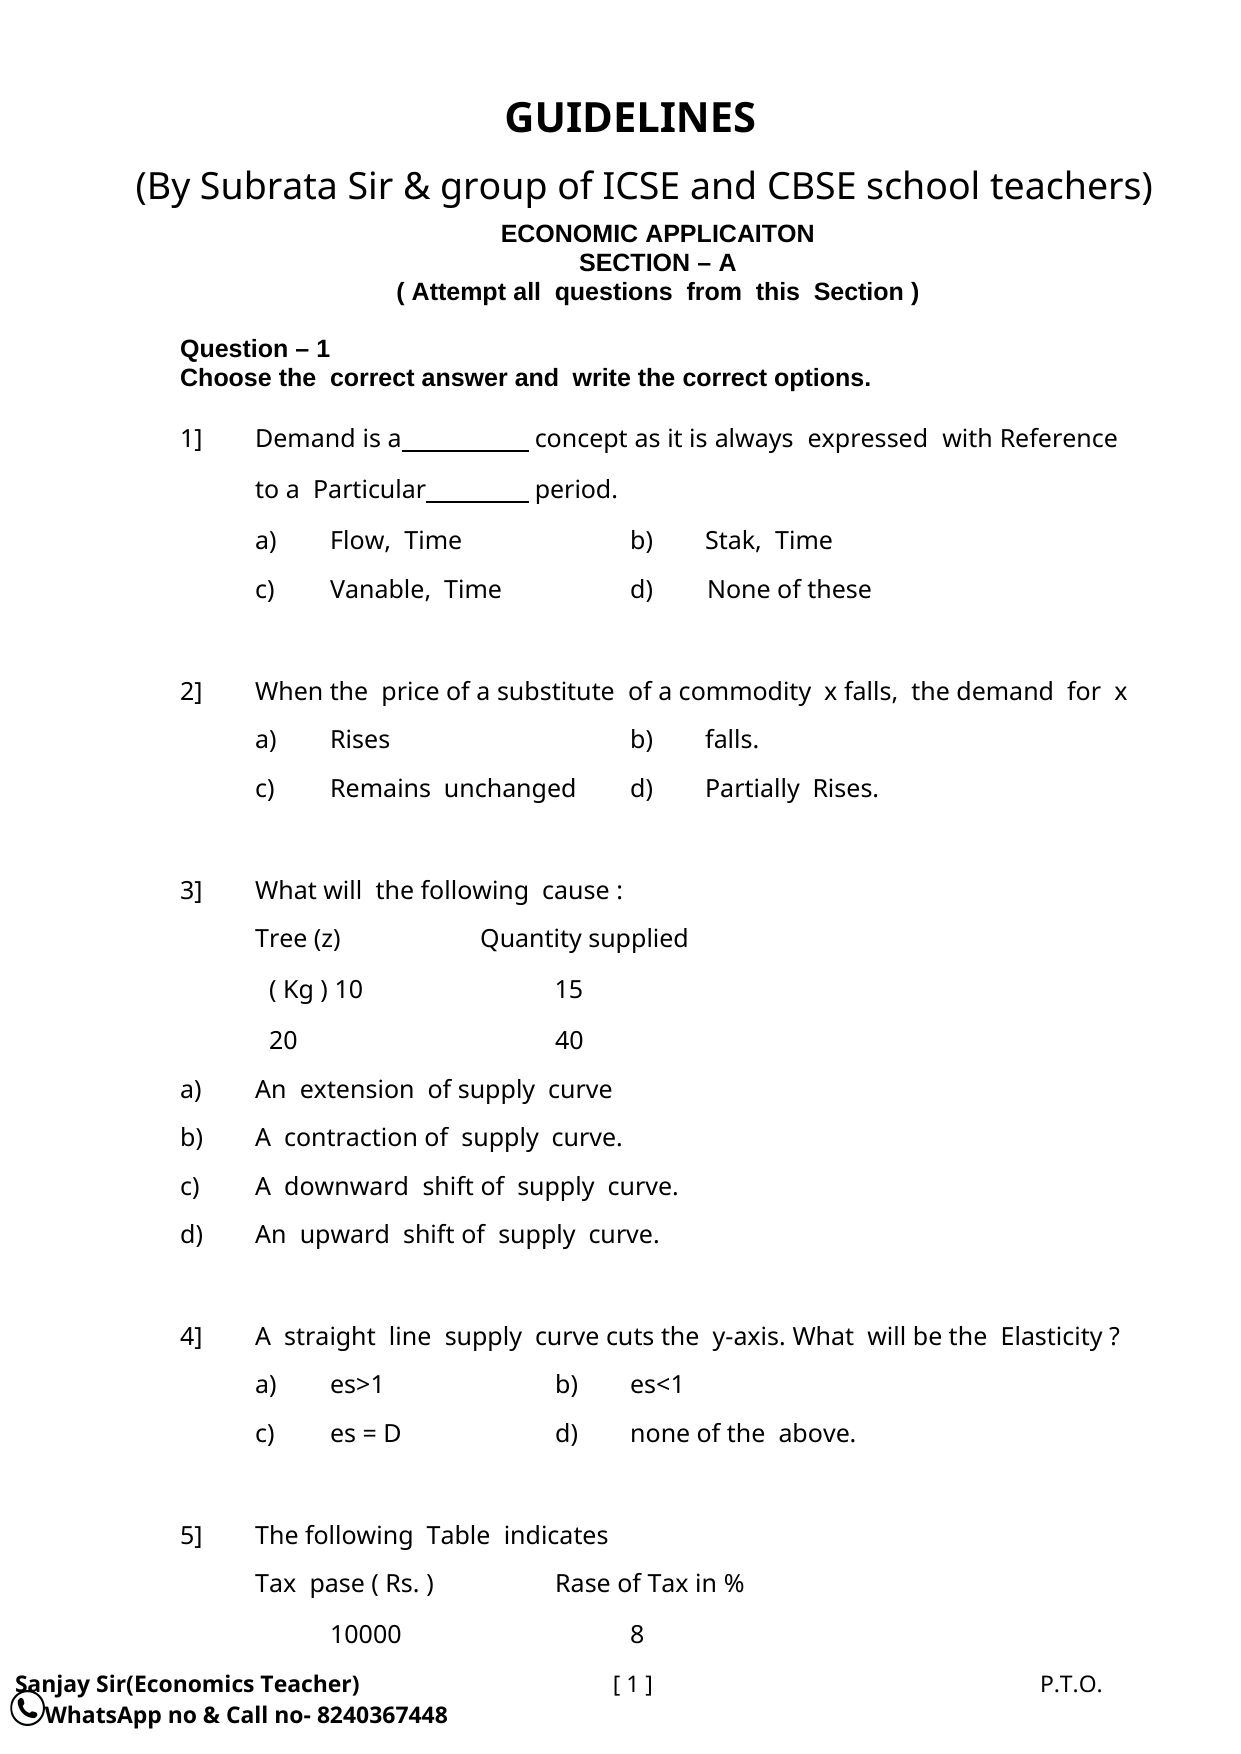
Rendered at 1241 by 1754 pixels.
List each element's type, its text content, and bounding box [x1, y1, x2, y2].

list The following Table indicates [180, 1518, 1146, 1552]
subtitle Question – 1 [180, 334, 1146, 363]
text Tax pase ( Rs. ) Rase of Tax in % 10000 8 [255, 1566, 760, 1651]
list A downward shift of supply curve. [180, 1168, 1146, 1202]
list An upward shift of supply curve. [180, 1217, 1146, 1251]
picture [10, 1690, 45, 1726]
subtitle ECONOMIC APPLICAITON SECTION – A [499, 219, 817, 277]
text c) Remains unchanged d) Partially Rises. [255, 770, 1146, 804]
list When the price of a substitute of a commodity x falls, the demand for x [180, 673, 1146, 708]
list A contraction of supply curve. [180, 1120, 1146, 1154]
list A straight line supply curve cuts the y-axis. What will be the Elasticity ? [180, 1319, 1146, 1353]
list Demand is a concept as it is always expressed with Reference to a Particular period. [180, 421, 1136, 506]
text c) Vanable, Time d) None of these [255, 571, 1146, 605]
text 20 40 [269, 1023, 1146, 1057]
list es>1 b) es<1 [255, 1367, 1146, 1401]
list Flow, Time b) Stak, Time [255, 523, 1146, 557]
list Rises b) falls. [255, 722, 1146, 756]
text Choose the correct answer and write the correct options. [180, 363, 1146, 392]
text Tree (z) Quantity supplied ( Kg ) 10 15 [255, 921, 748, 1006]
text ( Attempt all questions from this Section ) [395, 277, 921, 306]
list What will the following cause : [180, 872, 1146, 906]
list An extension of supply curve [180, 1071, 1146, 1105]
text c) es = D d) none of the above. [255, 1416, 1146, 1449]
